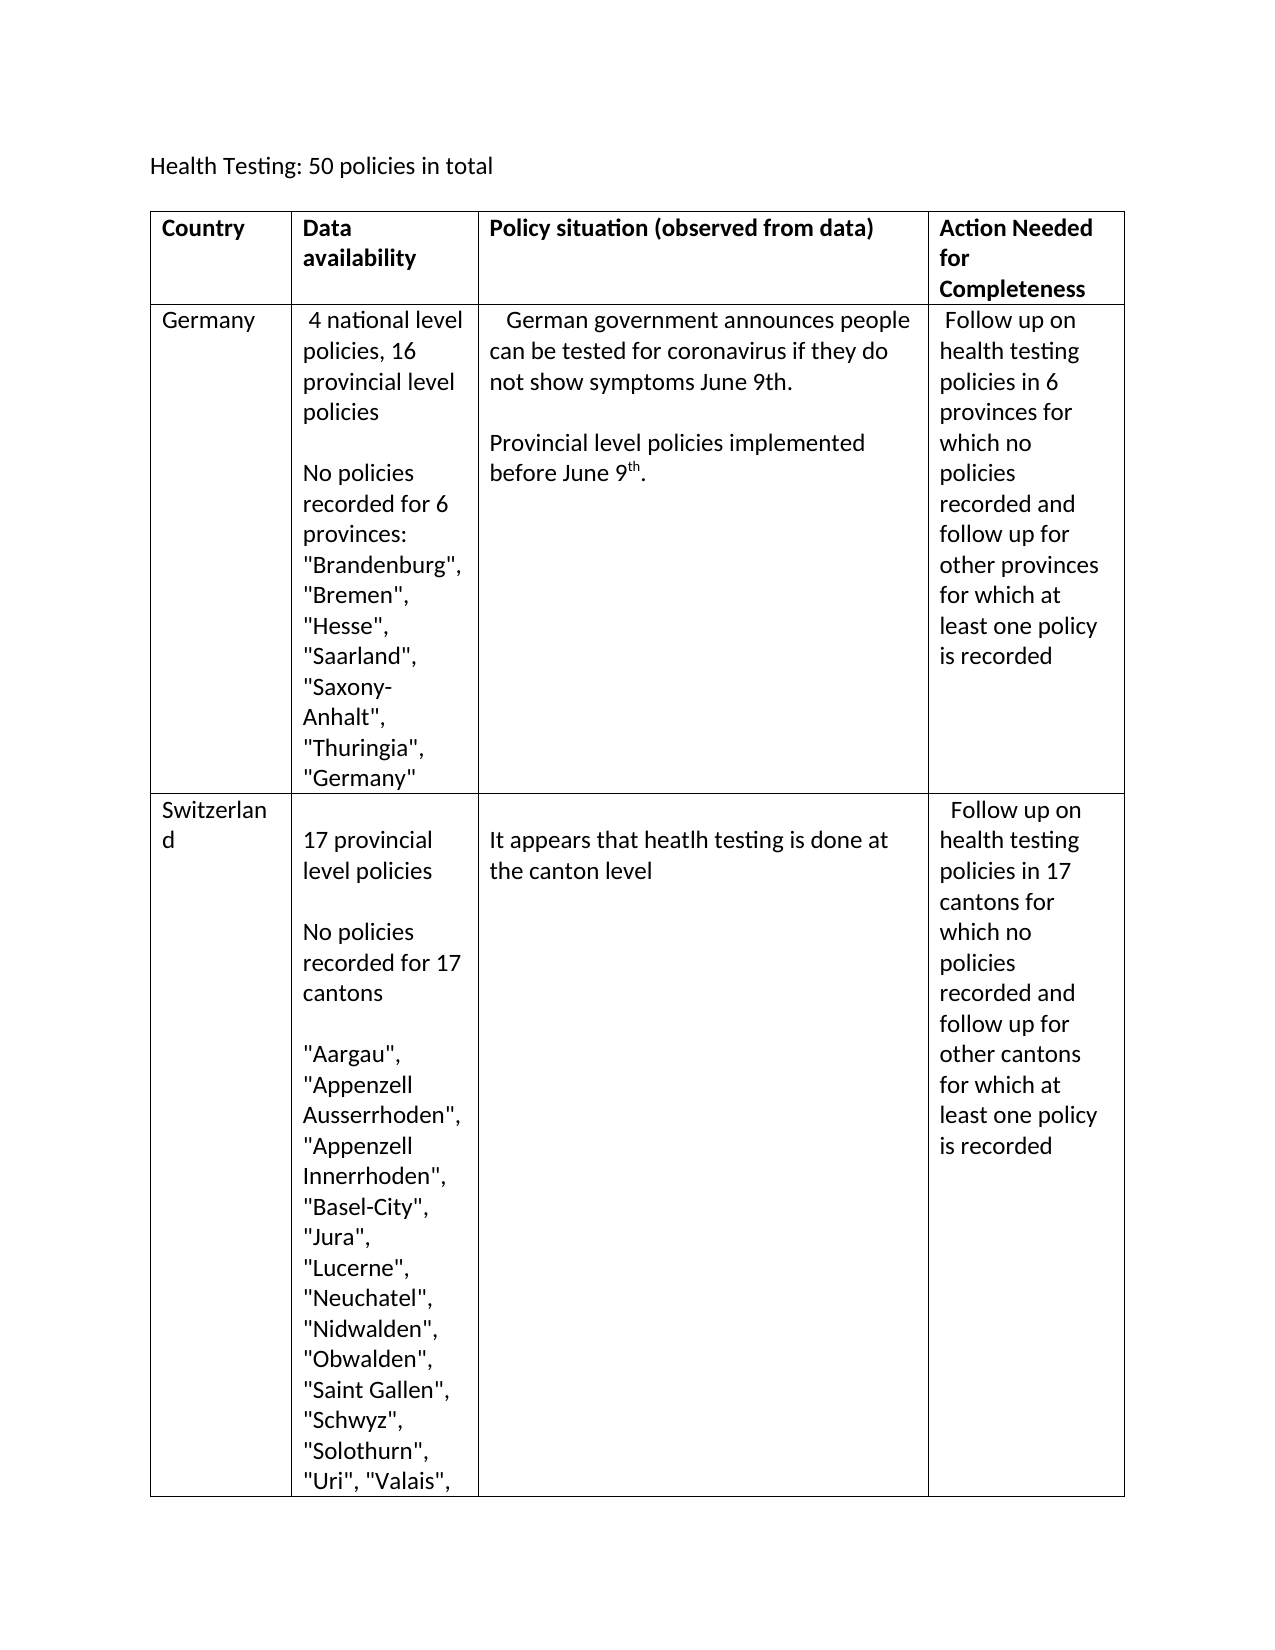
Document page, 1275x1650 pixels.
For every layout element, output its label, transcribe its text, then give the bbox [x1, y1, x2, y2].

text Health Testing: 50 policies in total [150, 150, 1125, 181]
table_cell German government announces people can be tested for coronavirus if they do not show symptoms June 9th. Provincial level policies implemented before June 9th. [479, 305, 928, 793]
table_cell Germany [151, 305, 291, 793]
table_cell It appears that heatlh testing is done at the canton level [479, 794, 928, 1496]
table_header Data availability [292, 212, 478, 304]
table_cell Switzerland [151, 794, 291, 1496]
table_header Country [151, 212, 291, 304]
table_header Policy situation (observed from data) [479, 212, 928, 304]
table_cell 4 national level policies, 16 provincial level policies No policies recorded for 6 provinces: "Brandenburg", "Bremen", "Hesse", "Saarland", "Saxony-Anhalt", "Thuringia", "Germany" [292, 305, 478, 793]
table_header Action Needed for Completeness [929, 212, 1124, 304]
table_cell Follow up on health testing policies in 6 provinces for which no policies recorded and follow up for other provinces for which at least one policy is recorded [929, 305, 1124, 793]
